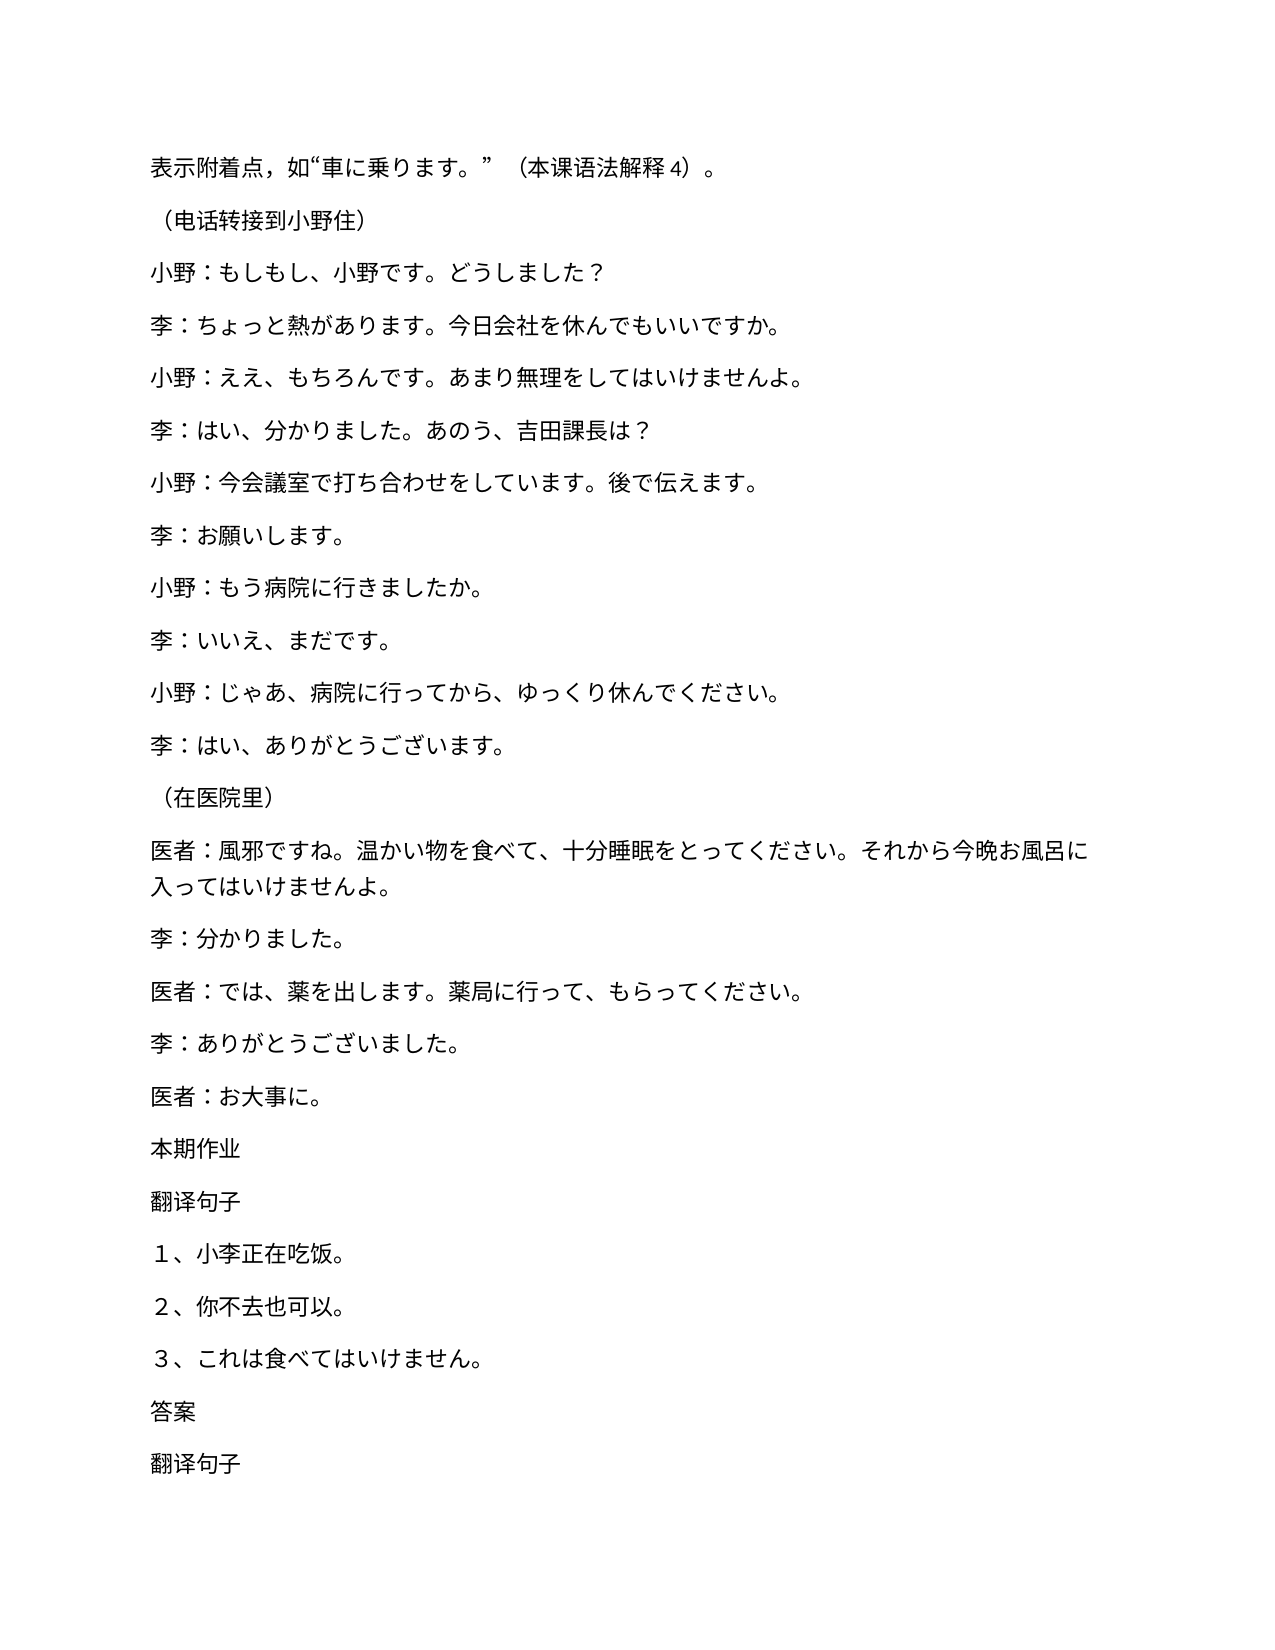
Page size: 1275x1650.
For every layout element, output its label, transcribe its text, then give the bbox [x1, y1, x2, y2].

text 李：ありがとうございました。 [150, 1026, 1125, 1059]
text 本期作业 [150, 1131, 1125, 1164]
text （在医院里） [150, 780, 1125, 813]
text 医者：では、薬を出します。薬局に行って、もらってください。 [150, 973, 1125, 1007]
text 表示附着点，如“車に乗ります。”（本课语法解释4）。 [150, 150, 1125, 183]
text 李：はい、分かりました。あのう、吉田課長は？ [150, 412, 1125, 446]
text 医者：お大事に。 [150, 1078, 1125, 1112]
text ３、これは食べてはいけません。 [150, 1341, 1125, 1374]
text 李：ちょっと熱があります。今日会社を休んでもいいですか。 [150, 307, 1125, 341]
text 小野：じゃあ、病院に行ってから、ゆっくり休んでください。 [150, 675, 1125, 708]
text １、小李正在吃饭。 [150, 1236, 1125, 1269]
text 小野：ええ、もちろんです。あまり無理をしてはいけませんよ。 [150, 360, 1125, 393]
text 小野：もしもし、小野です。どうしました？ [150, 255, 1125, 288]
text 答案 [150, 1393, 1125, 1427]
text 翻译句子 [150, 1446, 1125, 1479]
text 小野：今会議室で打ち合わせをしています。後で伝えます。 [150, 465, 1125, 498]
text 李：いいえ、まだです。 [150, 622, 1125, 656]
text 医者：風邪ですね。温かい物を食べて、十分睡眠をとってください。それから今晩お風呂に入ってはいけませんよ。 [150, 832, 1125, 902]
text （电话转接到小野住） [150, 202, 1125, 236]
text 小野：もう病院に行きましたか。 [150, 570, 1125, 603]
text 李：お願いします。 [150, 517, 1125, 551]
text 李：分かりました。 [150, 921, 1125, 954]
text 翻译句子 [150, 1183, 1125, 1217]
text 李：はい、ありがとうございます。 [150, 727, 1125, 761]
text ２、你不去也可以。 [150, 1288, 1125, 1322]
